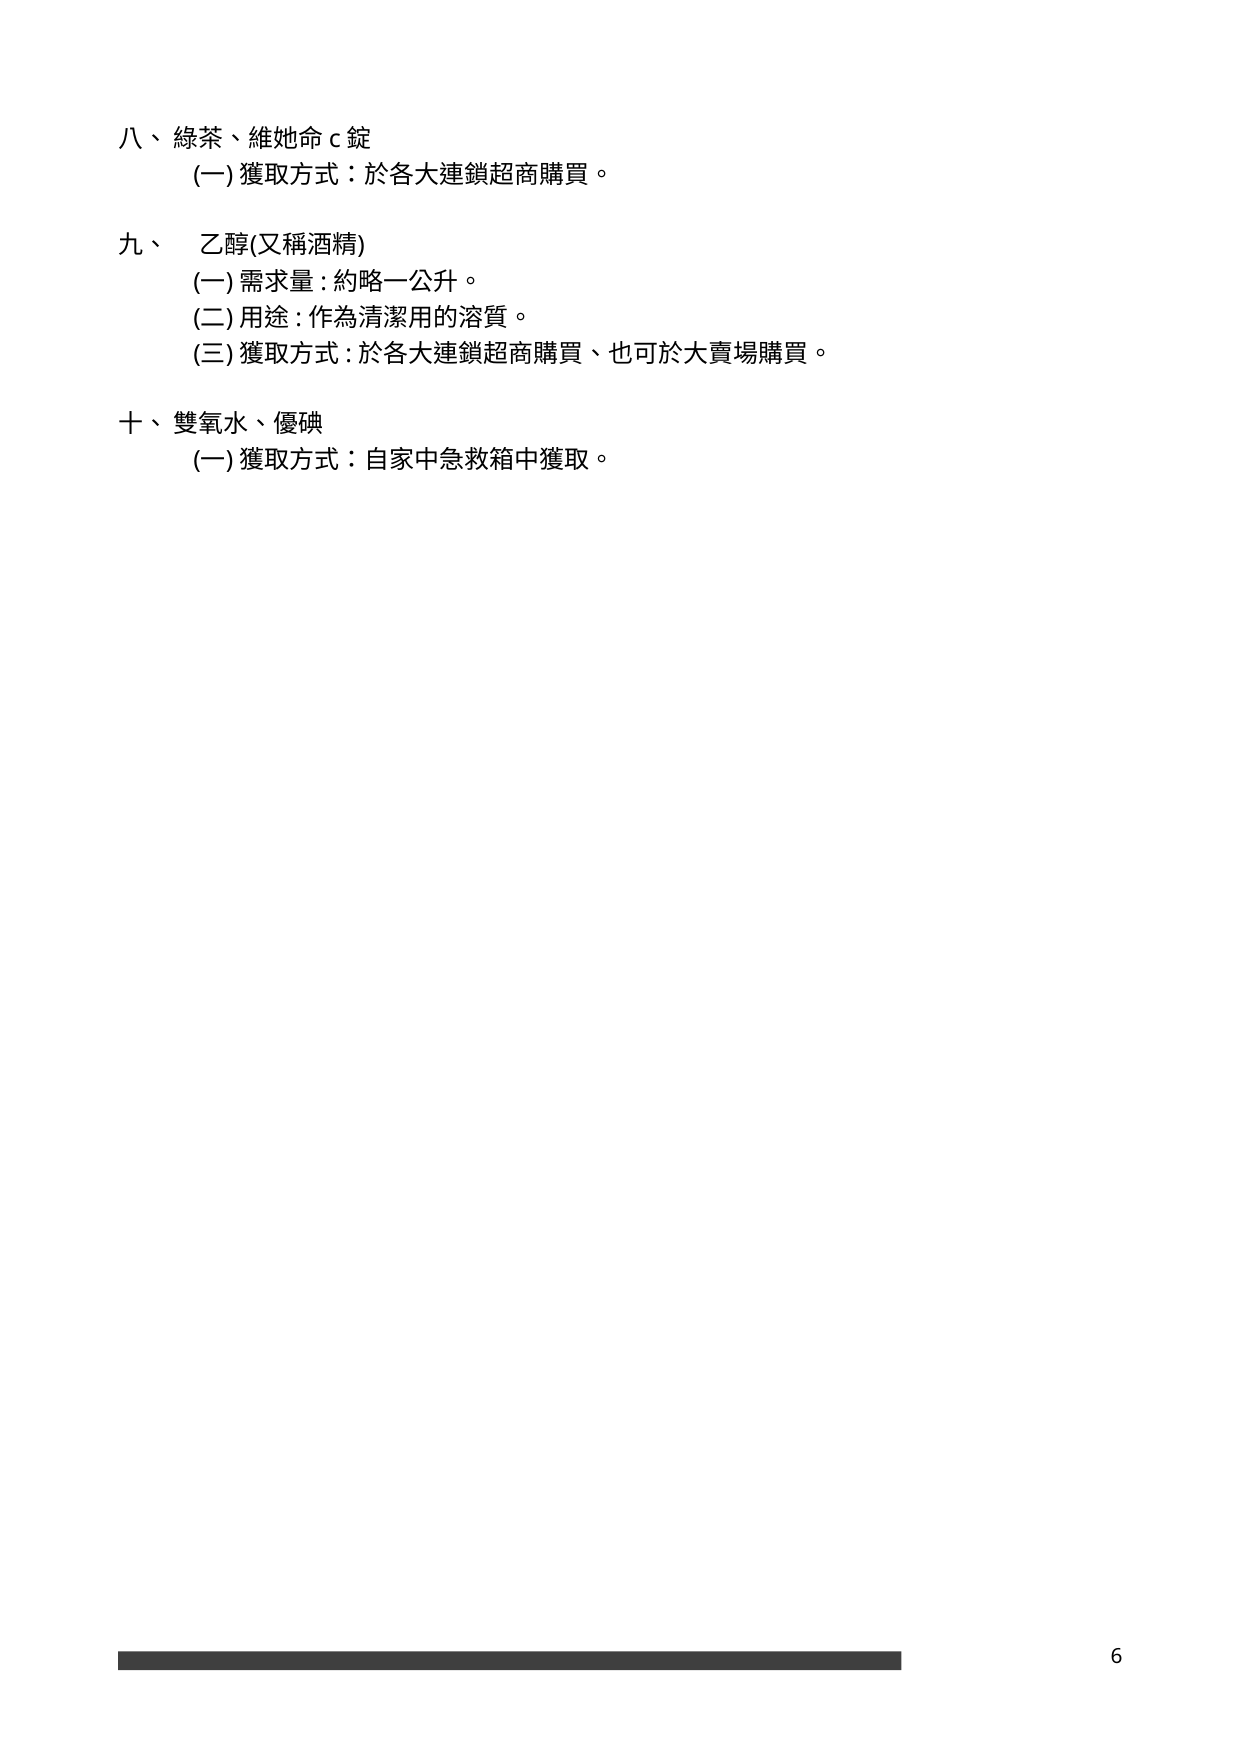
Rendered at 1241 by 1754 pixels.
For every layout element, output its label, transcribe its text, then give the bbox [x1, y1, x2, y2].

text (一) 獲取方式：於各大連鎖超商購買。 [118, 154, 1122, 191]
text (一) 需求量 : 約略一公升。 [168, 261, 1122, 297]
text (三) 獲取方式 : 於各大連鎖超商購買、也可於大賣場購買。 [168, 333, 1122, 370]
text 八、 綠茶、維她命c錠 [118, 118, 1122, 154]
text (二) 用途 : 作為清潔用的溶質。 [168, 297, 1122, 333]
text (一) 獲取方式：自家中急救箱中獲取。肆、 研究過程或方式 [118, 440, 1122, 476]
text 十、 雙氧水、優碘 [118, 404, 1122, 440]
list 乙醇(又稱酒精) [118, 225, 1122, 261]
